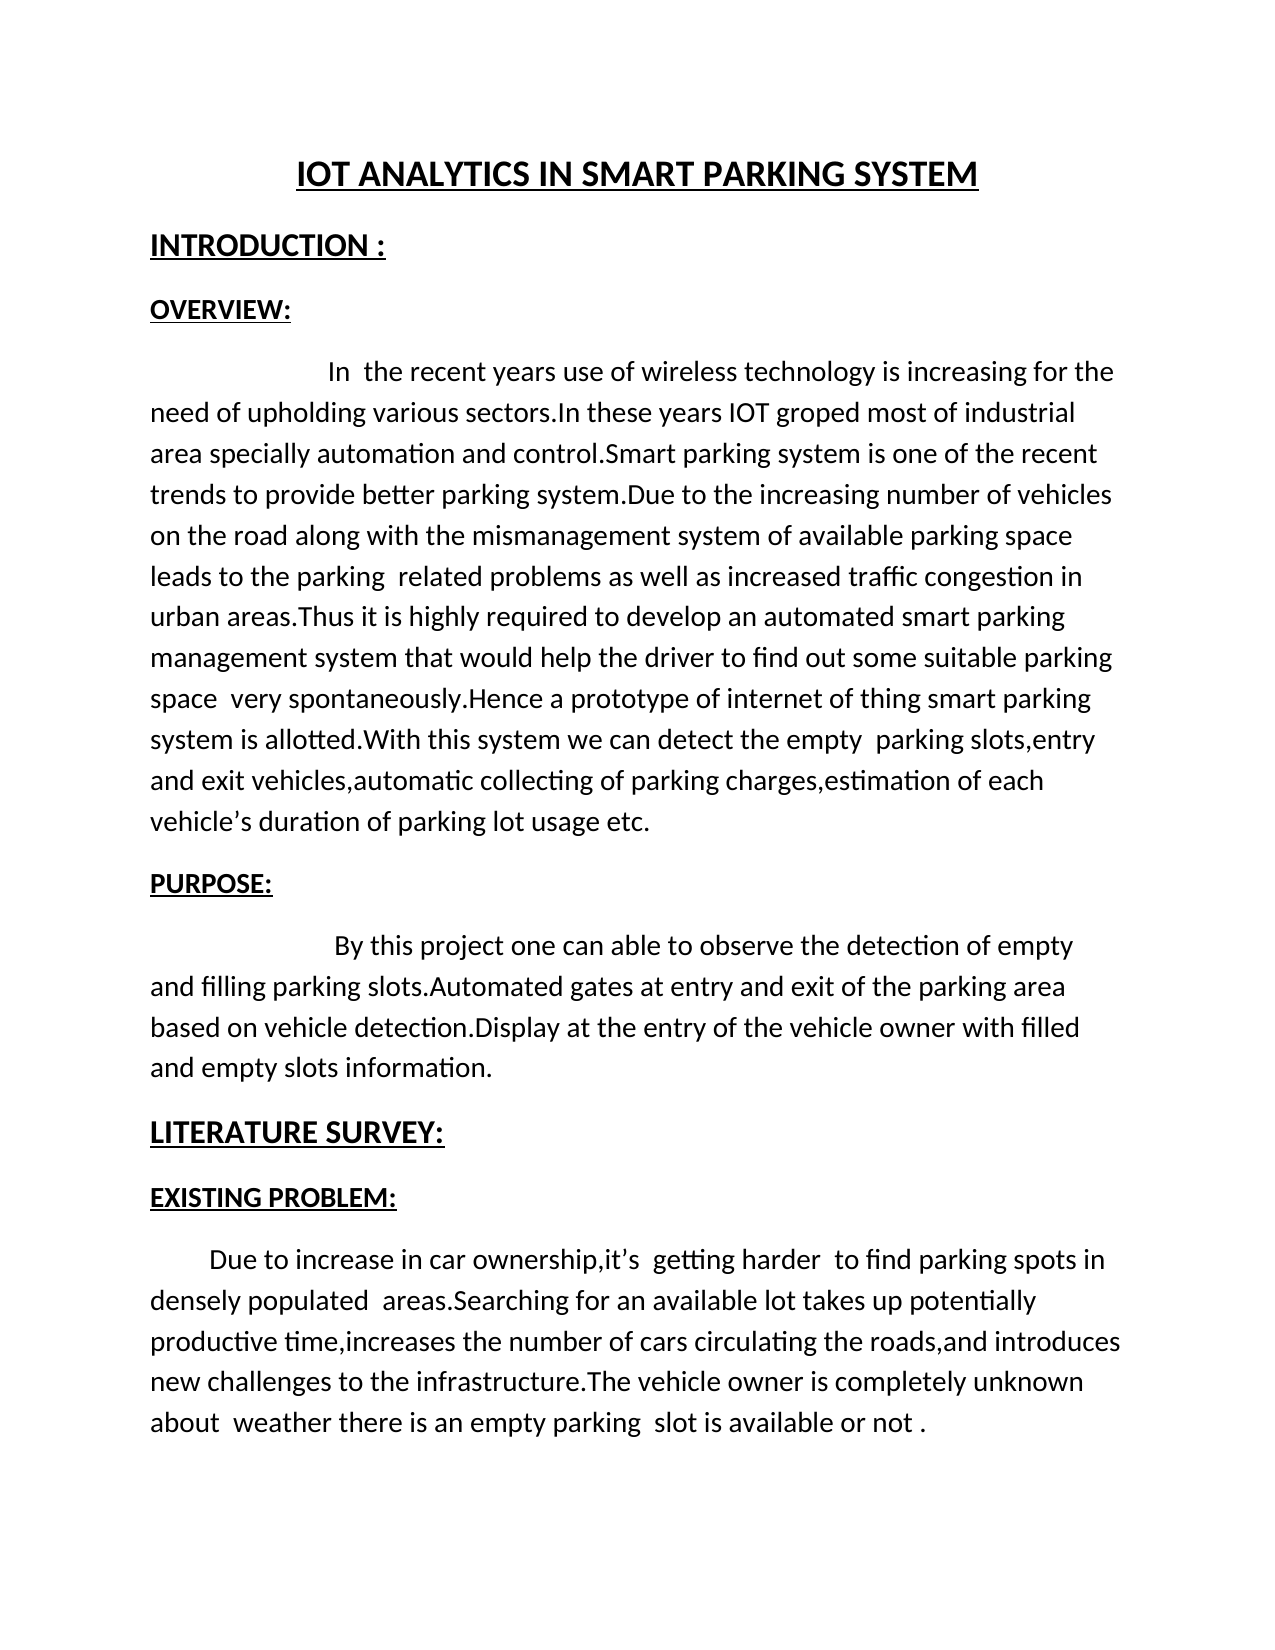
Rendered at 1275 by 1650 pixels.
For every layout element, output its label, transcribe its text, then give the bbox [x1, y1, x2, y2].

text OVERVIEW: [150, 291, 1125, 327]
text INTRODUCTION : [150, 223, 1125, 264]
text PURPOSE: [150, 865, 1125, 901]
text LITERATURE SURVEY: [150, 1111, 1125, 1152]
text IOT ANALYTICS IN SMART PARKING SYSTEM [150, 150, 1125, 196]
text Due to increase in car ownership,it’s getting harder to find parking spots in densely populated areas.Searching for an available lot takes up potentially productive time,increases the number of cars circulating the roads,and introduces new challenges to the infrastructure.The vehicle owner is completely unknown about weather there is an empty parking slot is available or not . [150, 1241, 1125, 1440]
text EXISTING PROBLEM: [150, 1179, 1125, 1214]
text By this project one can able to observe the detection of empty and filling parking slots.Automated gates at entry and exit of the parking area based on vehicle detection.Display at the entry of the vehicle owner with filled and empty slots information. [150, 927, 1125, 1085]
text In the recent years use of wireless technology is increasing for the need of upholding various sectors.In these years IOT groped most of industrial area specially automation and control.Smart parking system is one of the recent trends to provide better parking system.Due to the increasing number of vehicles on the road along with the mismanagement system of available parking space leads to the parking related problems as well as increased traffic congestion in urban areas.Thus it is highly required to develop an automated smart parking management system that would help the driver to find out some suitable parking space very spontaneously.Hence a prototype of internet of thing smart parking system is allotted.With this system we can detect the empty parking slots,entry and exit vehicles,automatic collecting of parking charges,estimation of each vehicle’s duration of parking lot usage etc. [150, 353, 1125, 839]
